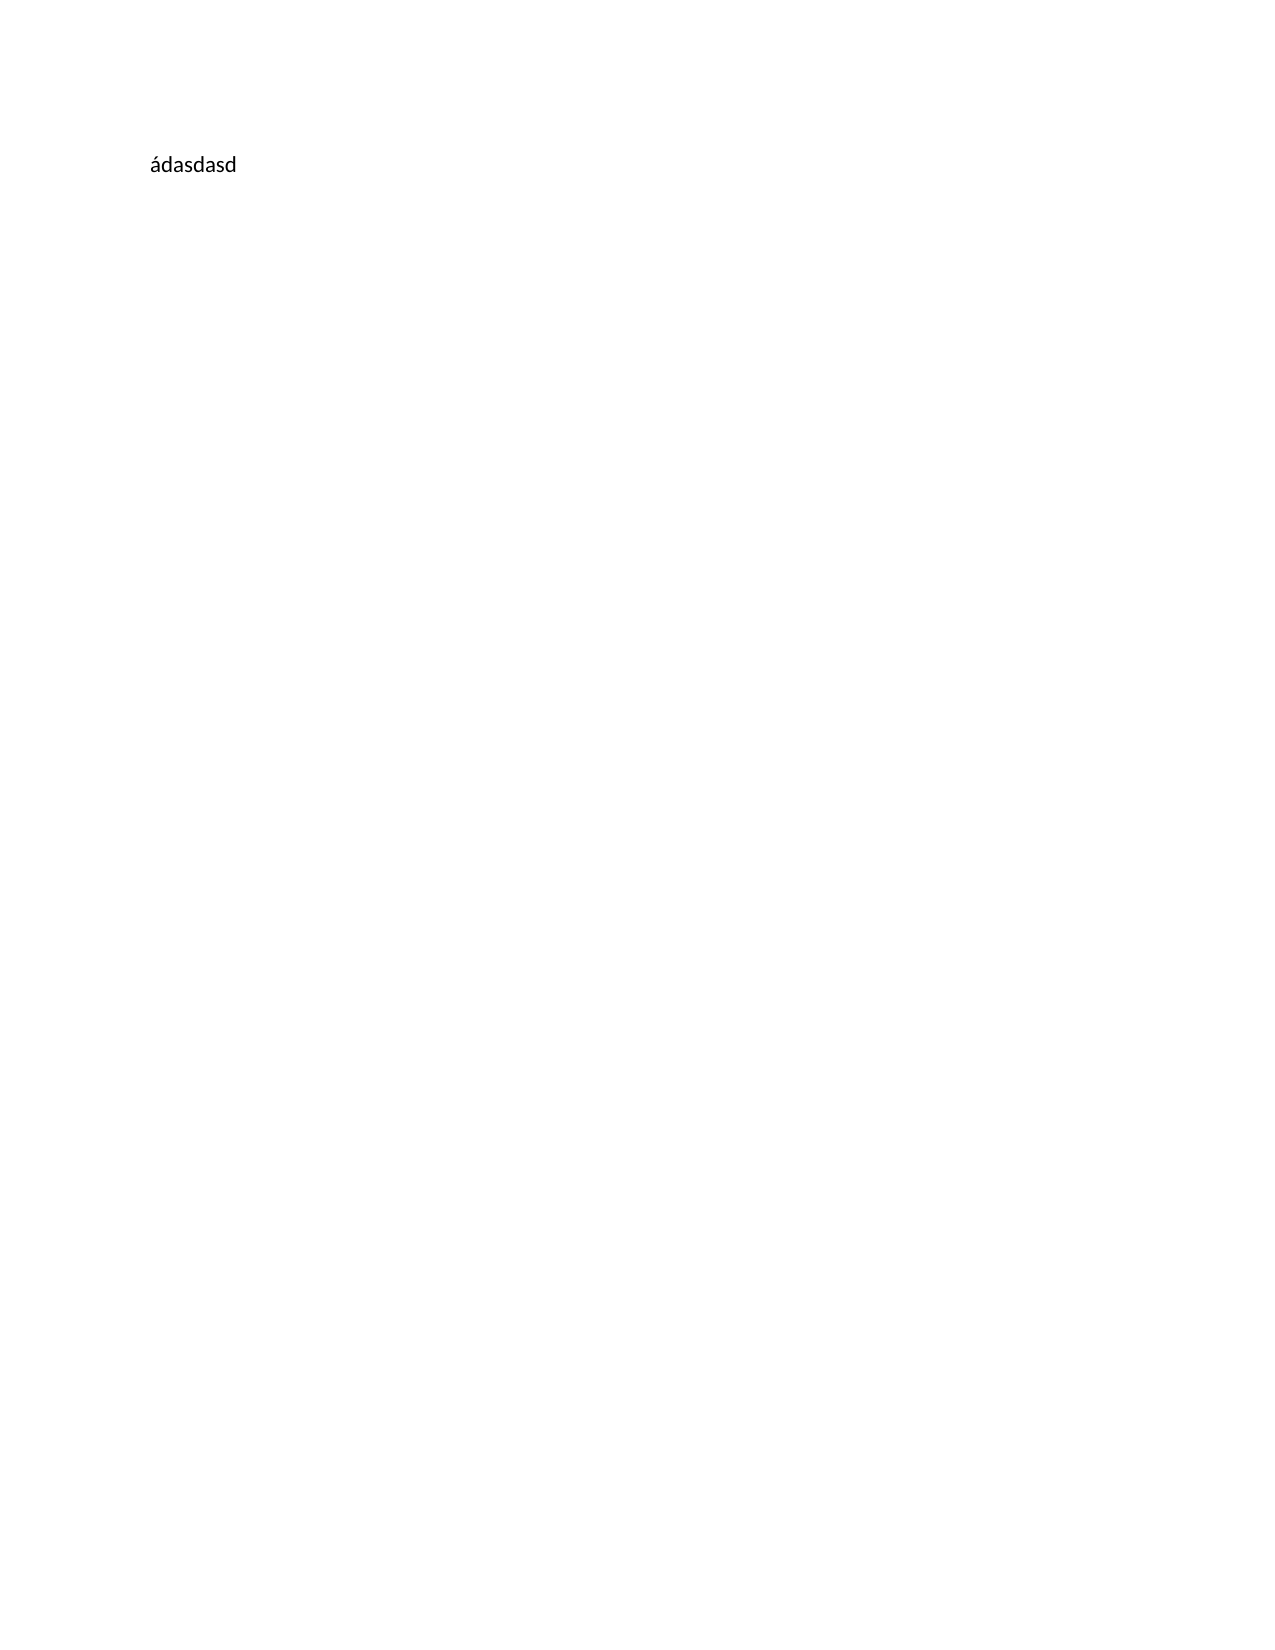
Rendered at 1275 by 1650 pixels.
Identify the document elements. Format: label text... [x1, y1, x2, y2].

text ádasdasd [150, 150, 1125, 178]
